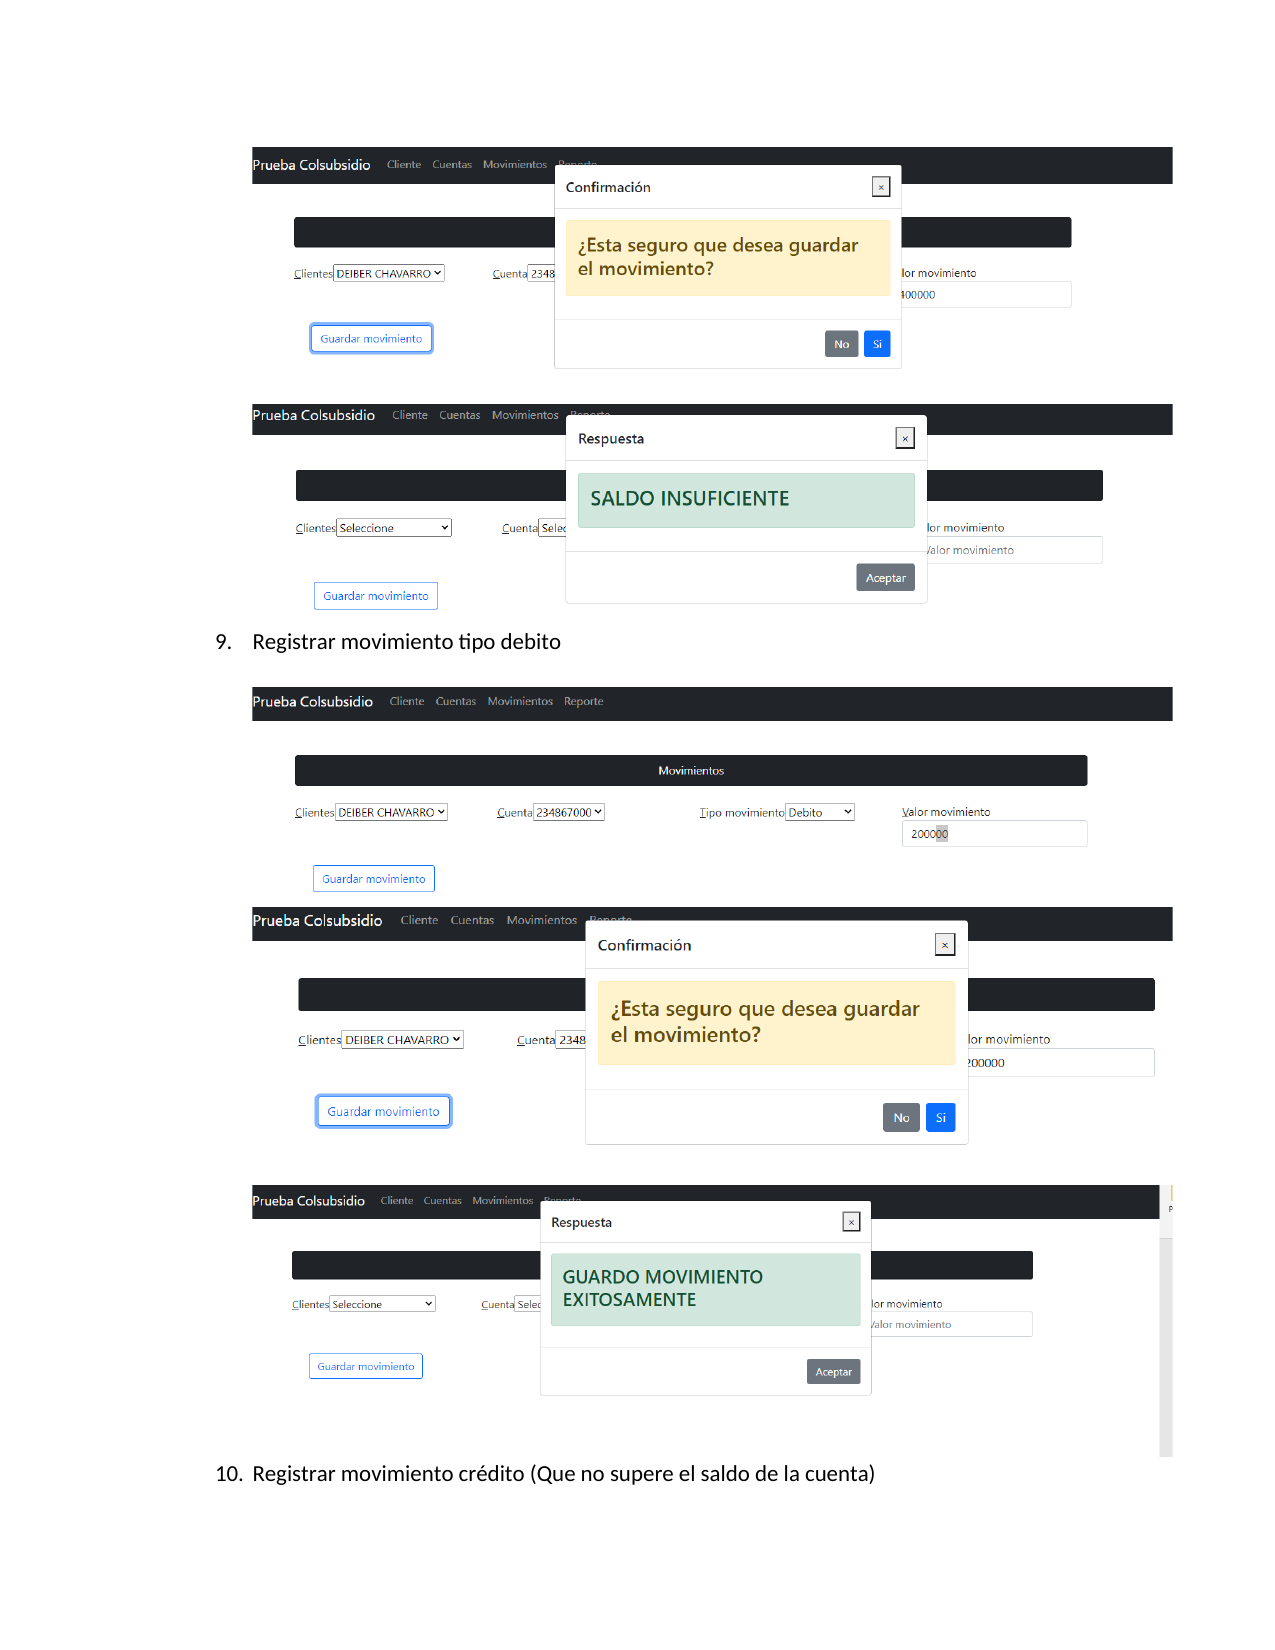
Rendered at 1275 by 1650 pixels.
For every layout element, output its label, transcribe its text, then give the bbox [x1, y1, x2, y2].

picture [252, 687, 1173, 906]
picture [252, 147, 1173, 403]
picture [252, 907, 1173, 1183]
picture [252, 404, 1173, 625]
picture [252, 1185, 1173, 1457]
list Registrar movimiento crédito (Que no supere el saldo de la cuenta) [215, 1459, 1098, 1487]
list Registrar movimiento tipo debito [215, 627, 1098, 655]
